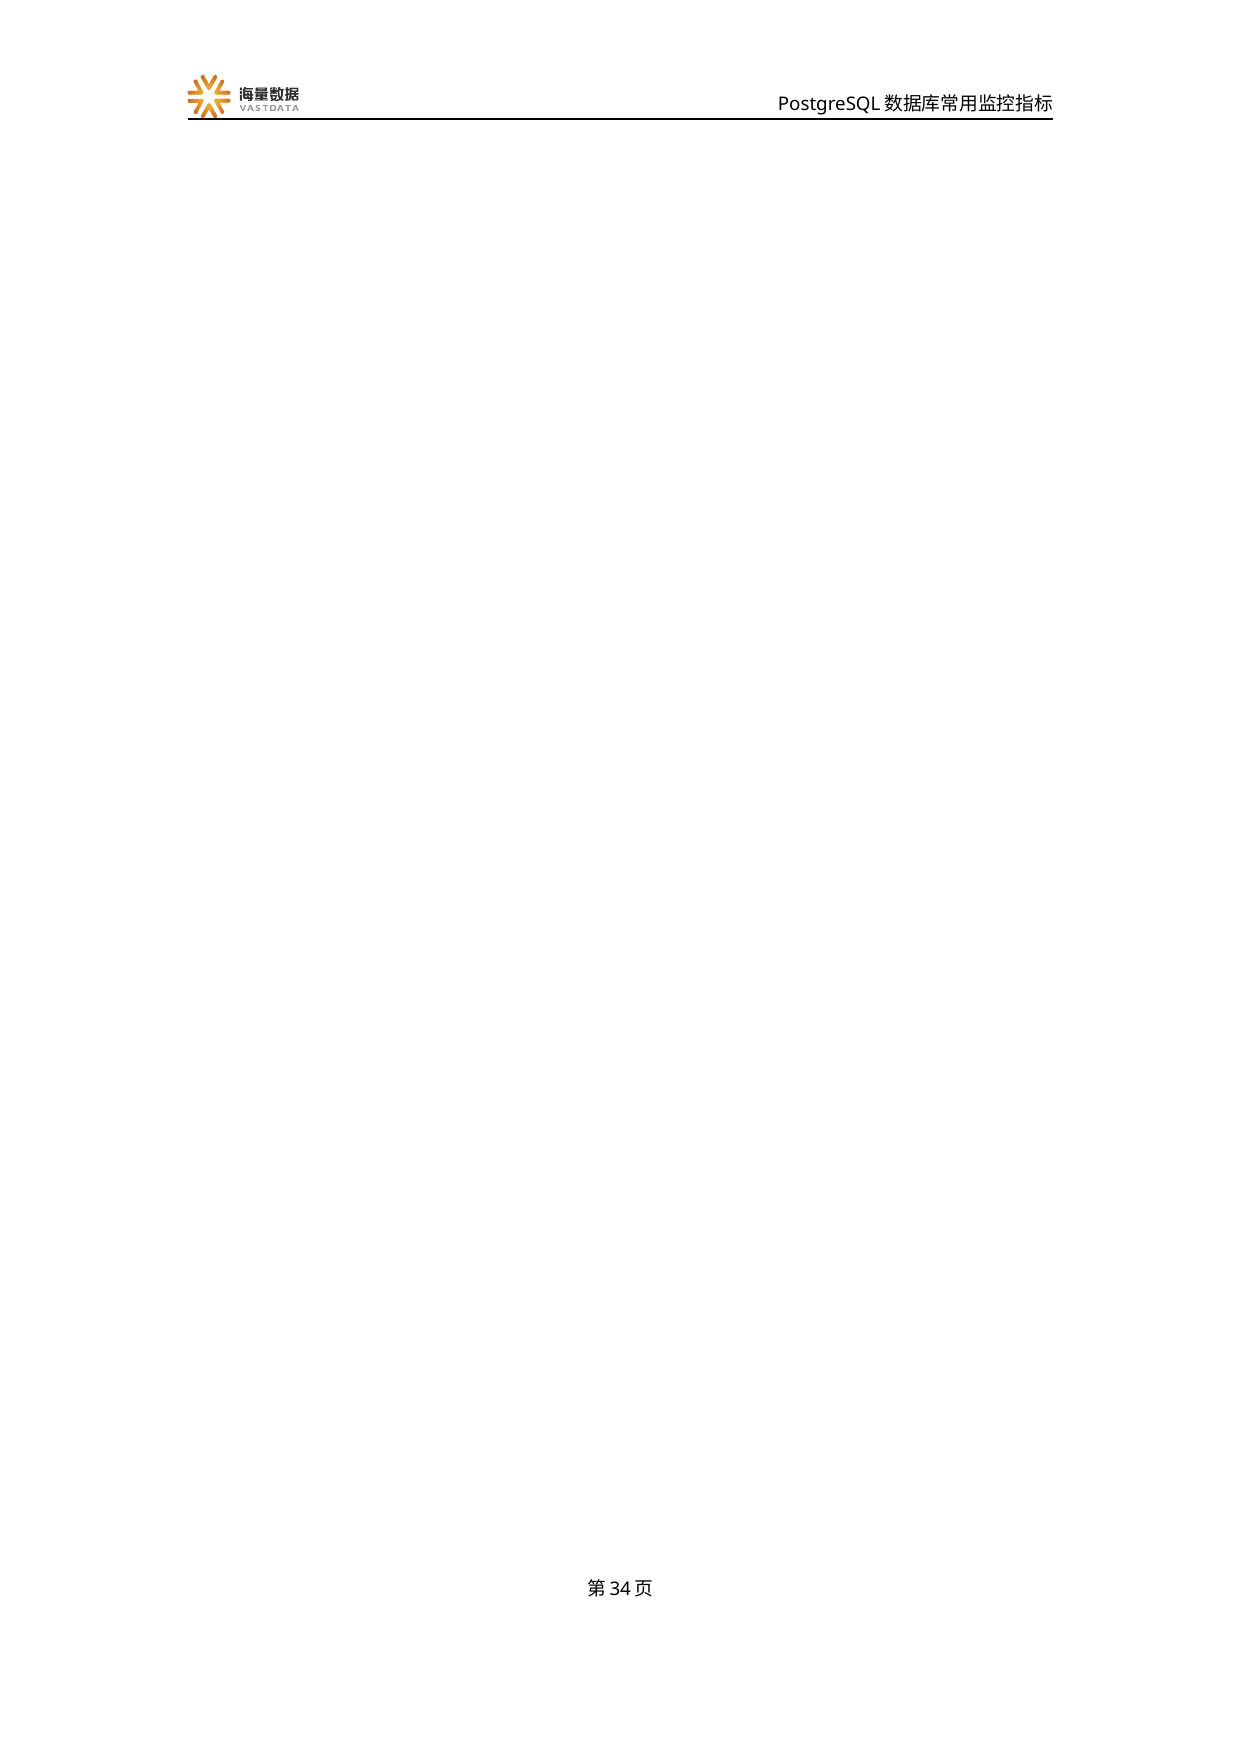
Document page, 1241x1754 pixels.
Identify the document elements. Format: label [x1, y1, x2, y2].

picture [187, 75, 299, 118]
